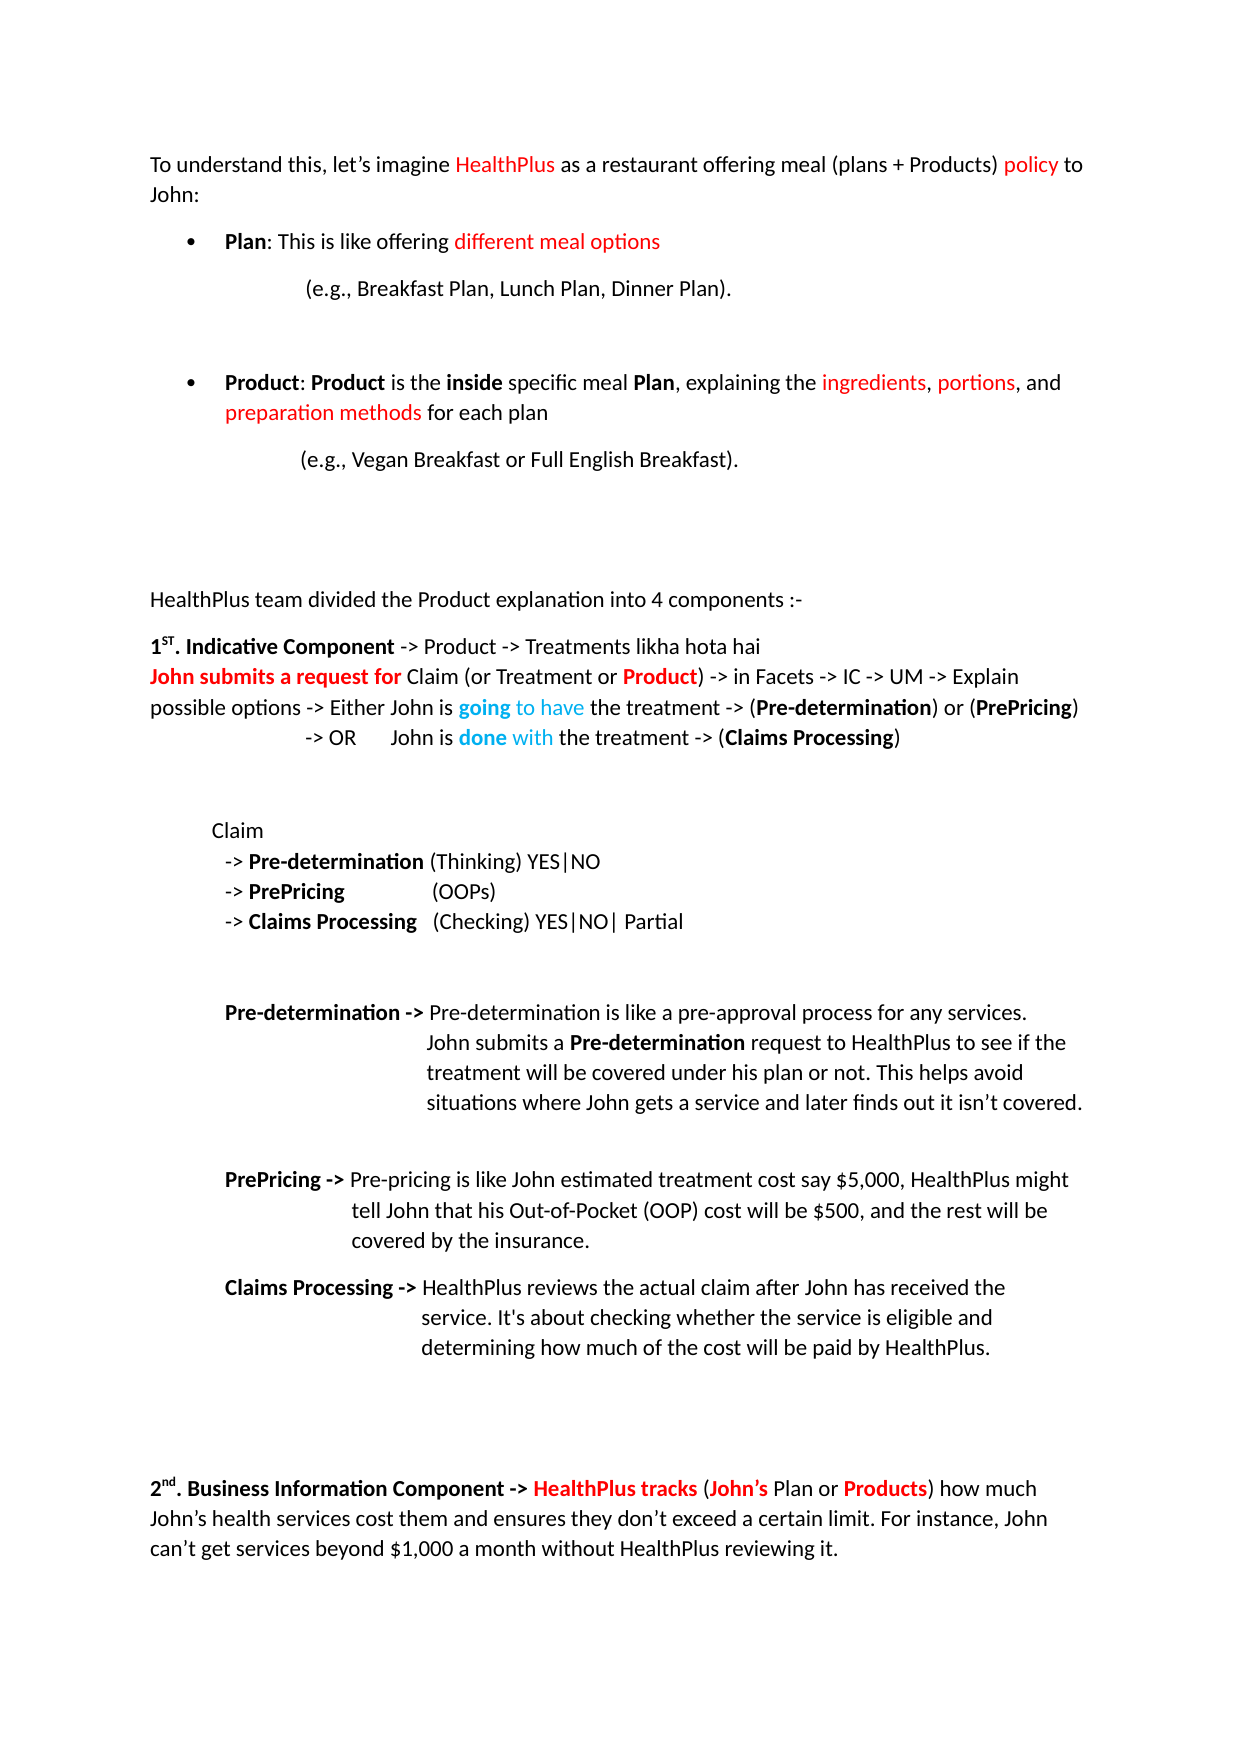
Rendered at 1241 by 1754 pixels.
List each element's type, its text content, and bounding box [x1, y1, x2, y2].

text HealthPlus team divided the Product explanation into 4 components :- [150, 585, 1090, 613]
text Claim -> Pre-determination (Thinking) YES|NO -> PrePricing (OOPs) -> Claims Processing (Checking) YES|NO| Partial Pre-determination -> Pre-determination is like a pre-approval process for any services. John submits a Pre-determination request to HealthPlus to see if the treatment will be covered under his plan or not. This helps avoid situations where John gets a service and later finds out it isn’t covered. [150, 817, 1090, 1117]
text 2nd. Business Information Component -> HealthPlus tracks (John’s Plan or Products) how much John’s health services cost them and ensures they don’t exceed a certain limit. For instance, John can’t get services beyond $1,000 a month without HealthPlus reviewing it. [150, 1474, 1090, 1562]
text (e.g., Breakfast Plan, Lunch Plan, Dinner Plan). [225, 274, 1090, 302]
list Product: Product is the inside specific meal Plan, explaining the ingredients, portions, and preparation methods for each plan [187, 368, 1090, 426]
text PrePricing -> Pre-pricing is like John estimated treatment cost say $5,000, HealthPlus might tell John that his Out-of-Pocket (OOP) cost will be $500, and the rest will be covered by the insurance. [150, 1135, 1090, 1254]
list Plan: This is like offering different meal options [187, 227, 1090, 255]
text Claims Processing -> HealthPlus reviews the actual claim after John has received the service. It's about checking whether the service is eligible and determining how much of the cost will be paid by HealthPlus. [225, 1273, 1090, 1361]
text To understand this, let’s imagine HealthPlus as a restaurant offering meal (plans + Products) policy to John: [150, 150, 1090, 208]
text 1ST. Indicative Component -> Product -> Treatments likha hota hai John submits a request for Claim (or Treatment or Product) -> in Facets -> IC -> UM -> Explain possible options -> Either John is going to have the treatment -> (Pre-determination) or (PrePricing) -> OR John is done with the treatment -> (Claims Processing) [150, 632, 1090, 751]
text (e.g., Vegan Breakfast or Full English Breakfast). [300, 445, 1090, 473]
